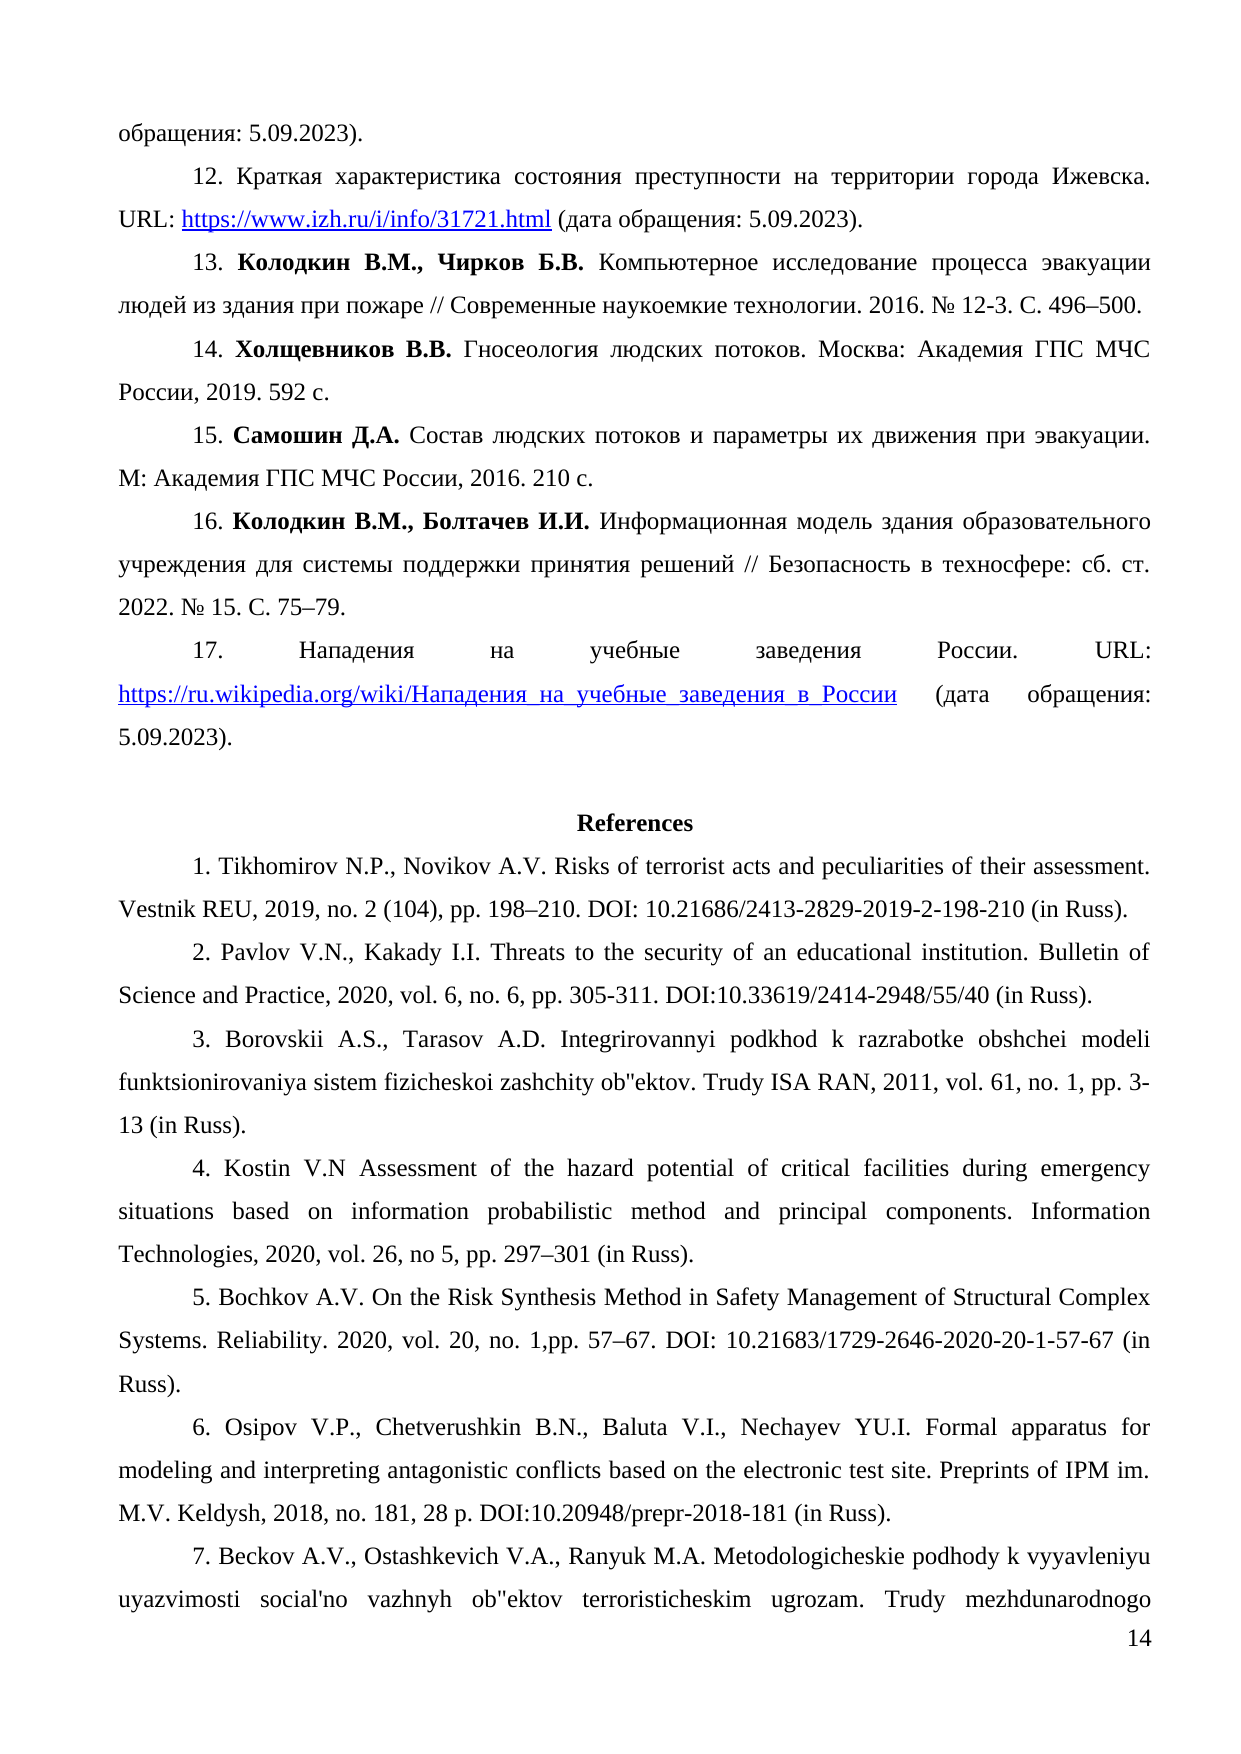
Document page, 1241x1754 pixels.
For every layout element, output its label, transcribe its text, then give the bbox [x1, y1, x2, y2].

text 12. Краткая характеристика состояния преступности на территории города Ижевска. URL: https://www.izh.ru/i/info/31721.html (дата обращения: 5.09.2023). [118, 161, 1152, 233]
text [118, 118, 1152, 147]
text 15. Самошин Д.А. Состав людских потоков и параметры их движения при эвакуации. М: Академия ГПС МЧС России, 2016. 210 с. [118, 420, 1152, 492]
text 14. Холщевников В.В. Гносеология людских потоков. Москва: Академия ГПС МЧС России, 2019. 592 с. [118, 334, 1152, 406]
text 6. Osipov V.P., Chetverushkin B.N., Baluta V.I., Nechayev YU.I. Formal apparatus for modeling and interpreting antagonistic conflicts based on the electronic test site. Preprints of IPM im. M.V. Keldysh, 2018, no. 181, 28 p. DOI:10.20948/prepr-2018-181 (in Russ). [118, 1412, 1152, 1527]
text 17. Нападения на учебные заведения России. URL: https://ru.wikipedia.org/wiki/Нападения_на_учебные_заведения_в_России (дата обращения: 5.09.2023). [118, 636, 1152, 751]
text 5. Bochkov A.V. On the Risk Synthesis Method in Safety Management of Structural Complex Systems. Reliability. 2020, vol. 20, no. 1,pp. 57–67. DOI: 10.21683/1729-2646-2020-20-1-57-67 (in Russ). [118, 1282, 1152, 1397]
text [118, 1541, 1152, 1613]
text References [118, 808, 1152, 837]
text 4. Kostin V.N Assessment of the hazard potential of critical facilities during emergency situations based on information probabilistic method and principal components. Information Technologies, 2020, vol. 26, no 5, pp. 297–301 (in Russ). [118, 1153, 1152, 1268]
text 2. Pavlov V.N., Kakady I.I. Threats to the security of an educational institution. Bulletin of Science and Practice, 2020, vol. 6, no. 6, pp. 305-311. DOI:10.33619/2414-2948/55/40 (in Russ). [118, 937, 1152, 1009]
text 13. Колодкин В.М., Чирков Б.В. Компьютерное исследование процесса эвакуации людей из здания при пожаре // Современные наукоемкие технологии. 2016. № 12-3. С. 496–500. [118, 247, 1152, 319]
text 1. Tikhomirov N.P., Novikov A.V. Risks of terrorist acts and peculiarities of their assessment. Vestnik REU, 2019, no. 2 (104), pp. 198–210. DOI: 10.21686/2413-2829-2019-2-198-210 (in Russ). [118, 851, 1152, 923]
text 3. Borovskii A.S., Tarasov A.D. Integrirovannyi podkhod k razrabotke obshchei modeli funktsionirovaniya sistem fizicheskoi zashchity ob''ektov. Trudy ISA RAN, 2011, vol. 61, no. 1, pp. 3-13 (in Russ). [118, 1024, 1152, 1139]
text 16. Колодкин В.М., Болтачев И.И. Информационная модель здания образовательного учреждения для системы поддержки принятия решений // Безопасность в техносфере: сб. ст. 2022. № 15. С. 75–79. [118, 506, 1152, 621]
